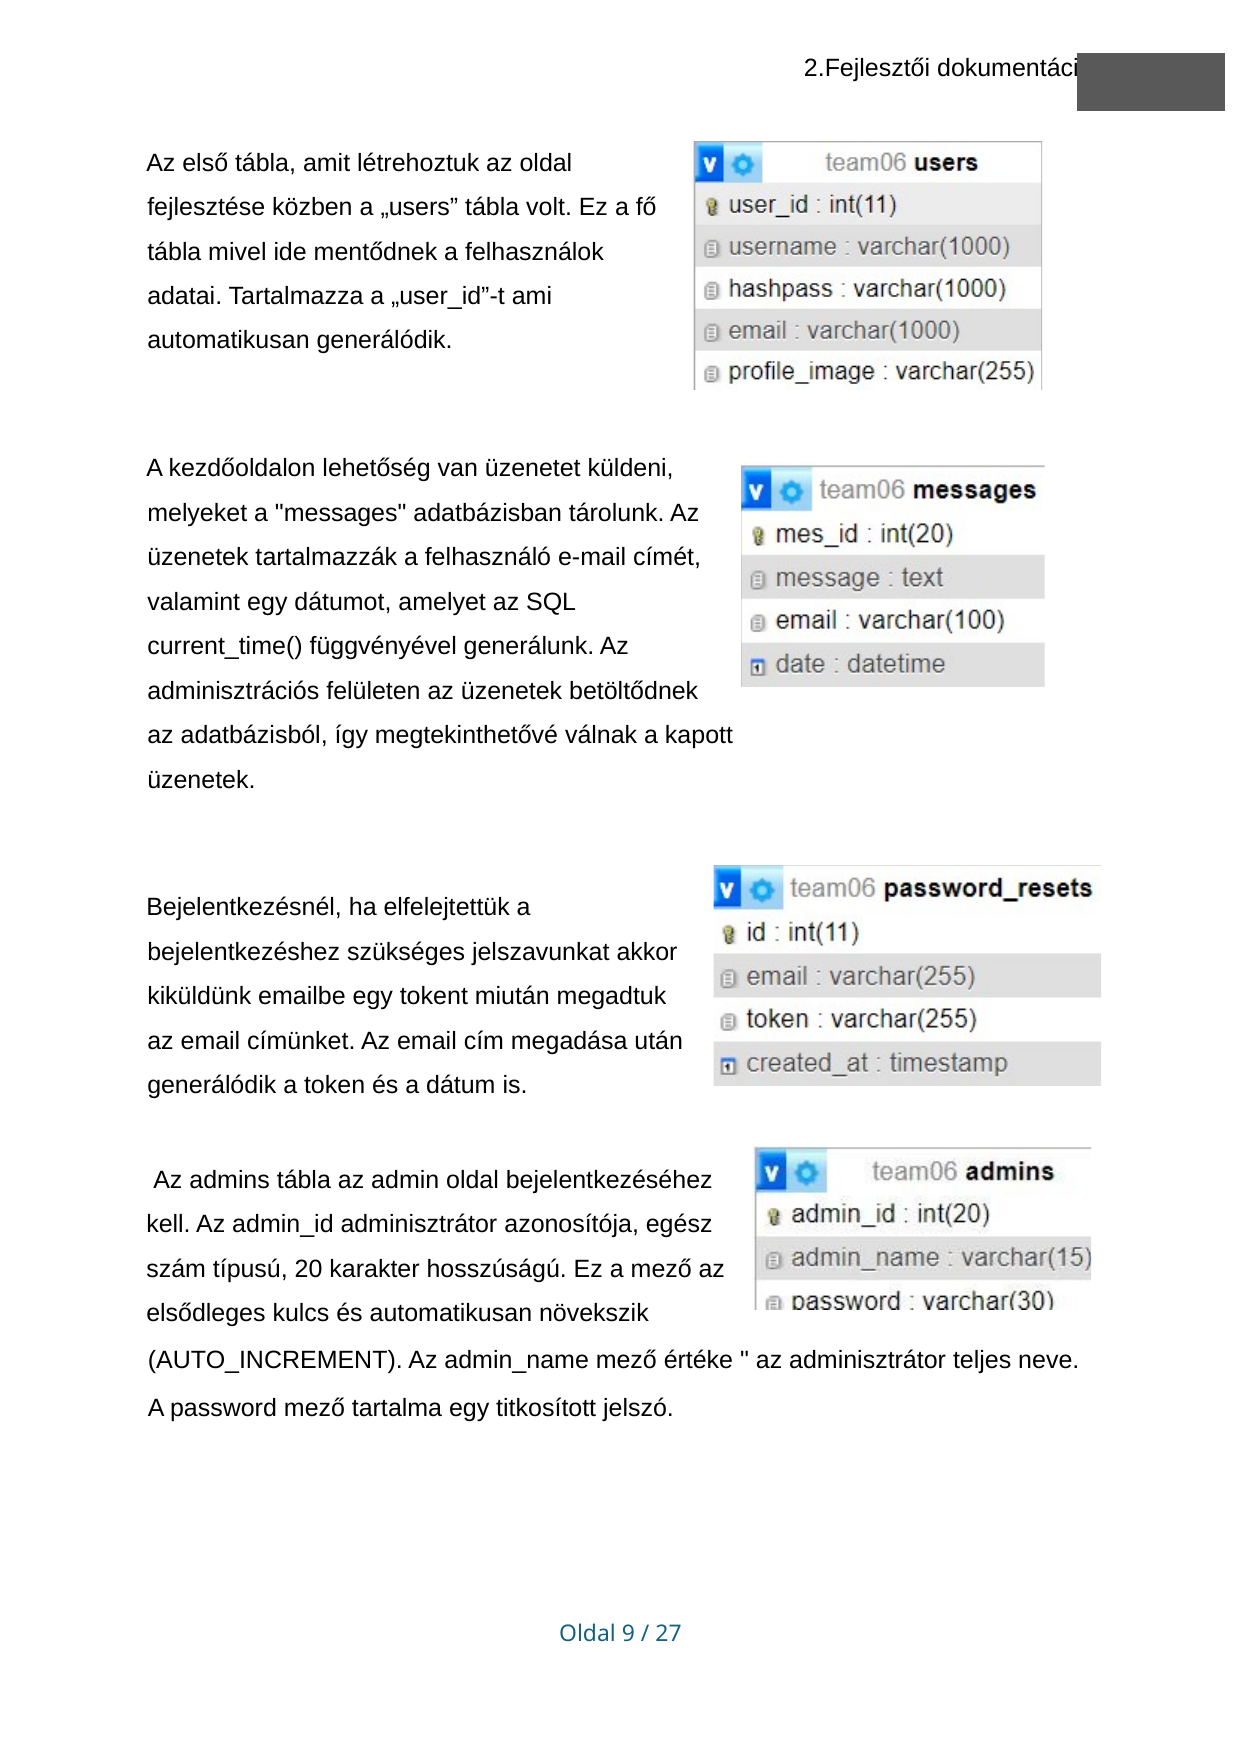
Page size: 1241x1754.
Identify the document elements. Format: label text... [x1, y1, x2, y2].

picture [691, 141, 1043, 390]
picture [713, 865, 1102, 1086]
picture [741, 462, 1045, 687]
text (AUTO_INCREMENT). Az admin_name mező értéke " az adminisztrátor teljes neve. [148, 1345, 1092, 1374]
text A password mező tartalma egy titkosított jelszó. [148, 1393, 1092, 1421]
text A kezdőoldalon lehetőség van üzenetet küldeni, melyeket a "messages" adatbázisban tárolunk. Az üzenetek tartalmazzák a felhasználó e-mail címét, valamint egy dátumot, amelyet az SQL current_time() függvényével generálunk. Az adminisztrációs felületen az üzenetek betöltődnek az adatbázisból, így megtekinthetővé válnak a kapott üzenetek. [146, 453, 841, 793]
picture [752, 1146, 1092, 1310]
text Az első tábla, amit létrehoztuk az oldal fejlesztése közben a „users” tábla volt. Ez a fő tábla mivel ide mentődnek a felhasználok adatai. Tartalmazza a „user_id”-t ami automatikusan generálódik. [146, 148, 691, 354]
